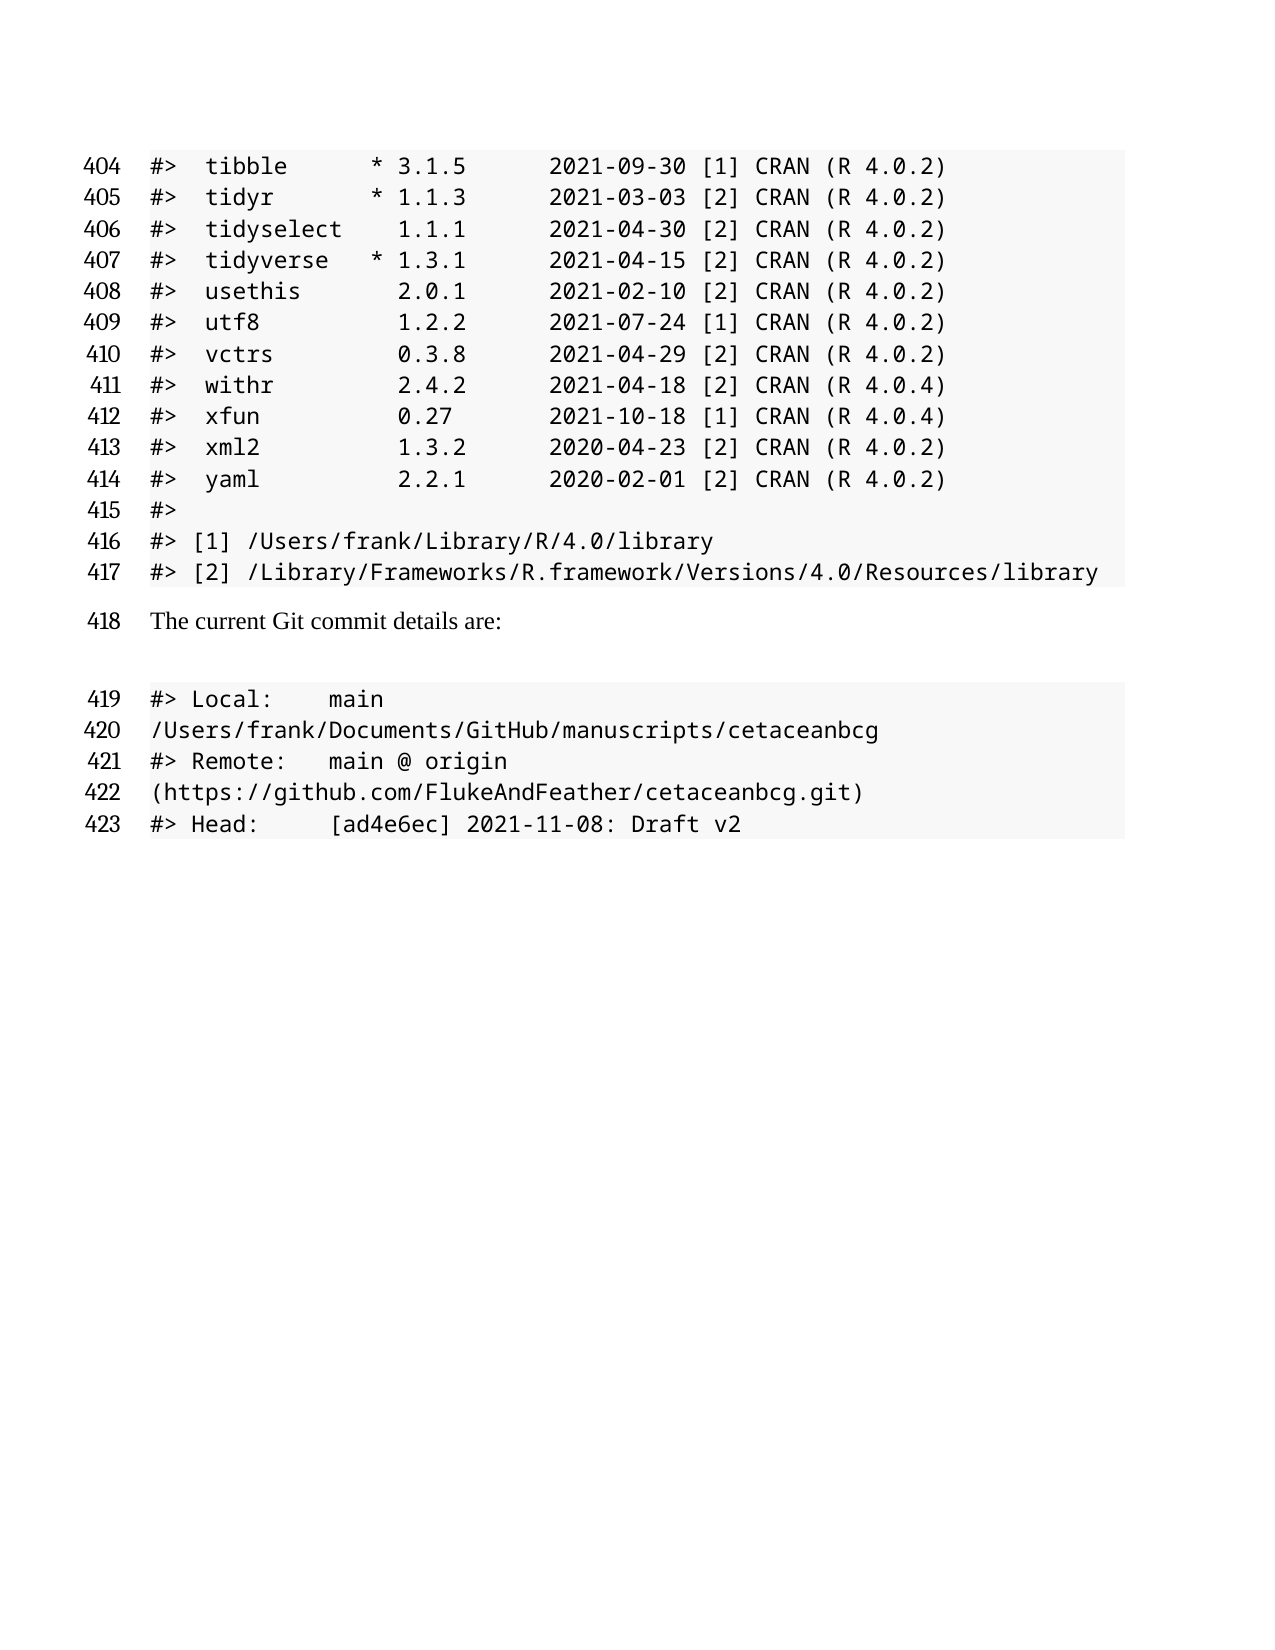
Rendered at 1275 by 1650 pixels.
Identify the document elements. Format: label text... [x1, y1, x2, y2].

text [150, 150, 1125, 587]
text The current Git commit details are: [150, 606, 1125, 635]
text #> Local: main /Users/frank/Documents/GitHub/manuscripts/cetaceanbcg #> Remote: main @ origin (https://github.com/FlukeAndFeather/cetaceanbcg.git) #> Head: [ad4e6ec] 2021-11-08: Draft v2 [150, 682, 1125, 839]
